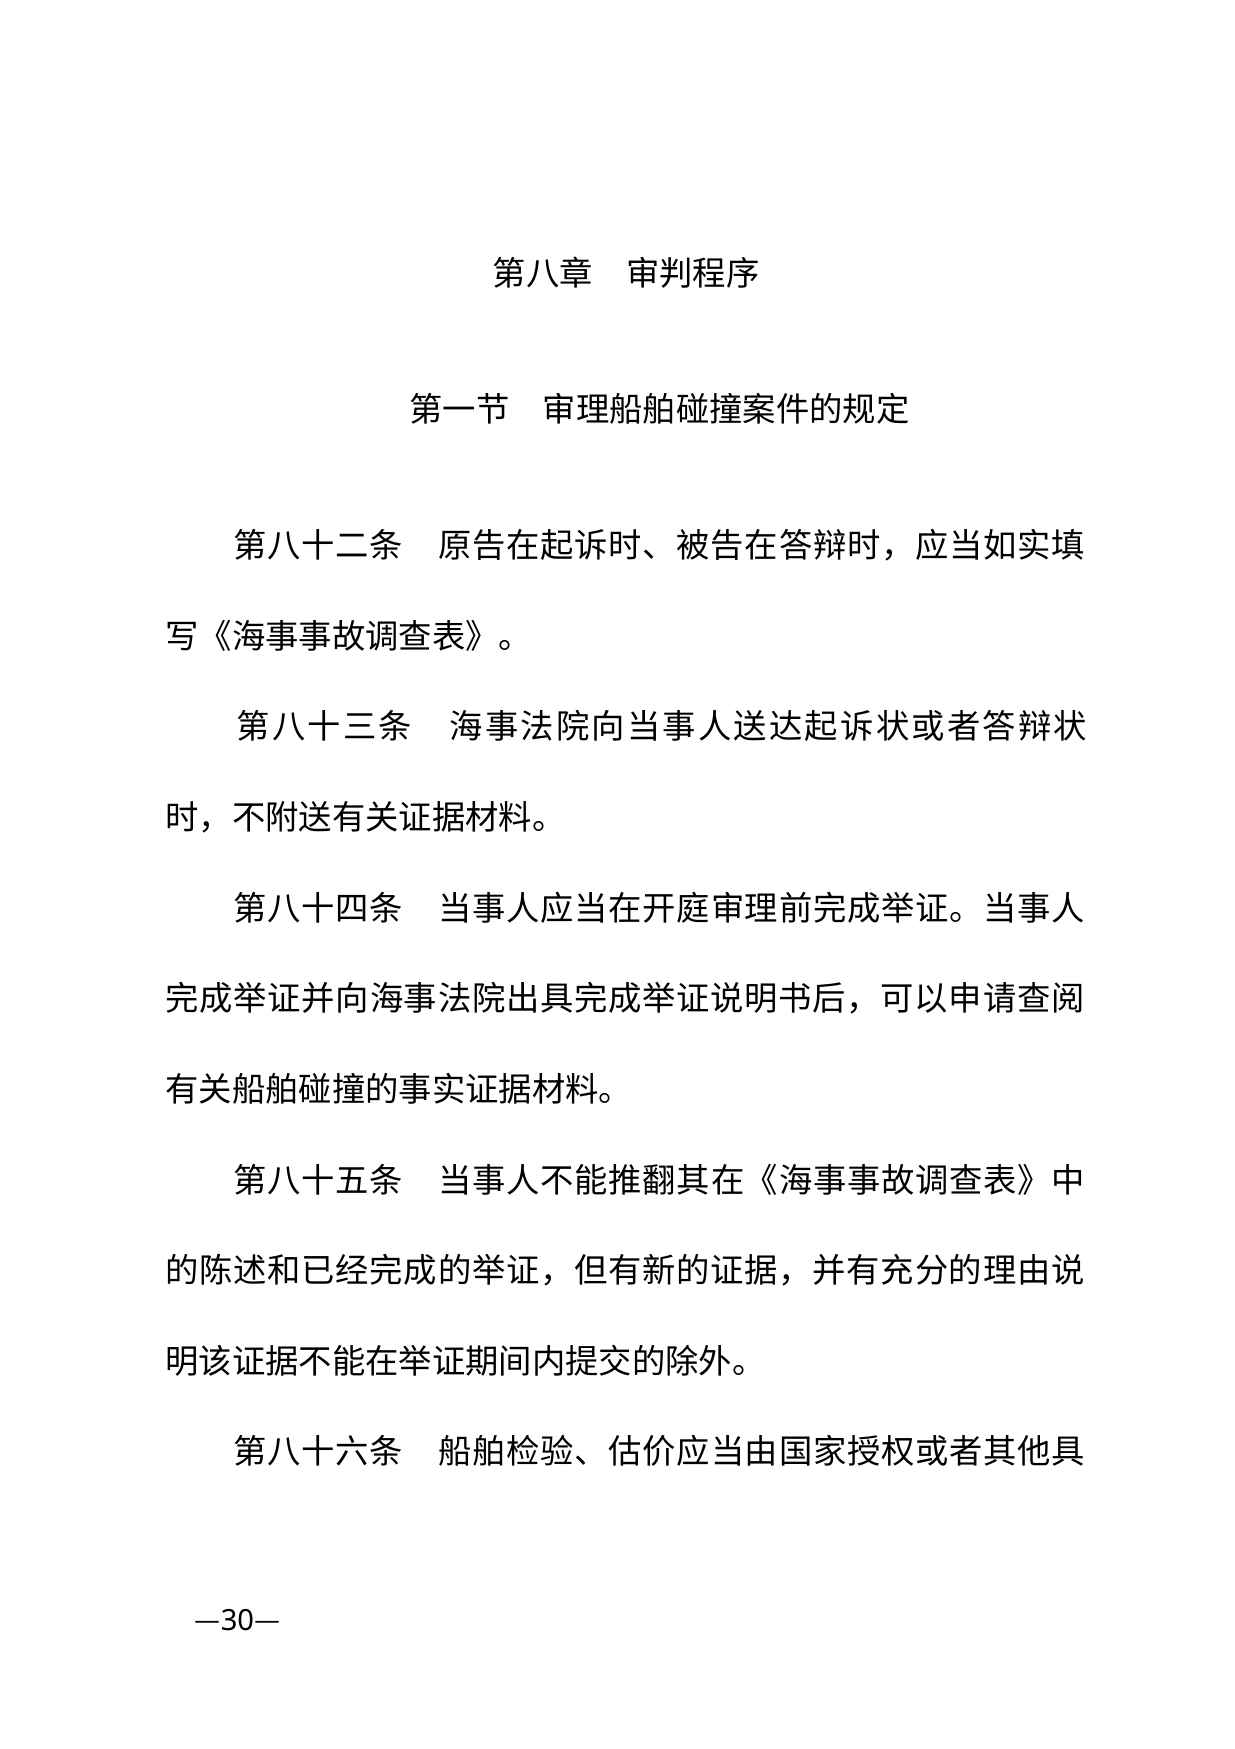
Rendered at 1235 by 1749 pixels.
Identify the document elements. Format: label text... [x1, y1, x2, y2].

text 第八十二条 原告在起诉时、被告在答辩时，应当如实填写《海事事故调查表》。 [165, 498, 1087, 679]
text 第八十四条 当事人应当在开庭审理前完成举证。当事人完成举证并向海事法院出具完成举证说明书后，可以申请查阅有关船舶碰撞的事实证据材料。 [165, 860, 1087, 1132]
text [165, 1404, 1087, 1495]
text 第八十三条 海事法院向当事人送达起诉状或者答辩状时，不附送有关证据材料。 [165, 679, 1087, 860]
text 第八十五条 当事人不能推翻其在《海事事故调查表》中的陈述和已经完成的举证，但有新的证据，并有充分的理由说明该证据不能在举证期间内提交的除外。 [165, 1132, 1087, 1404]
list 第一节 审理船舶碰撞案件的规定 [232, 362, 1087, 452]
list 第八章 审判程序 [165, 226, 1087, 317]
